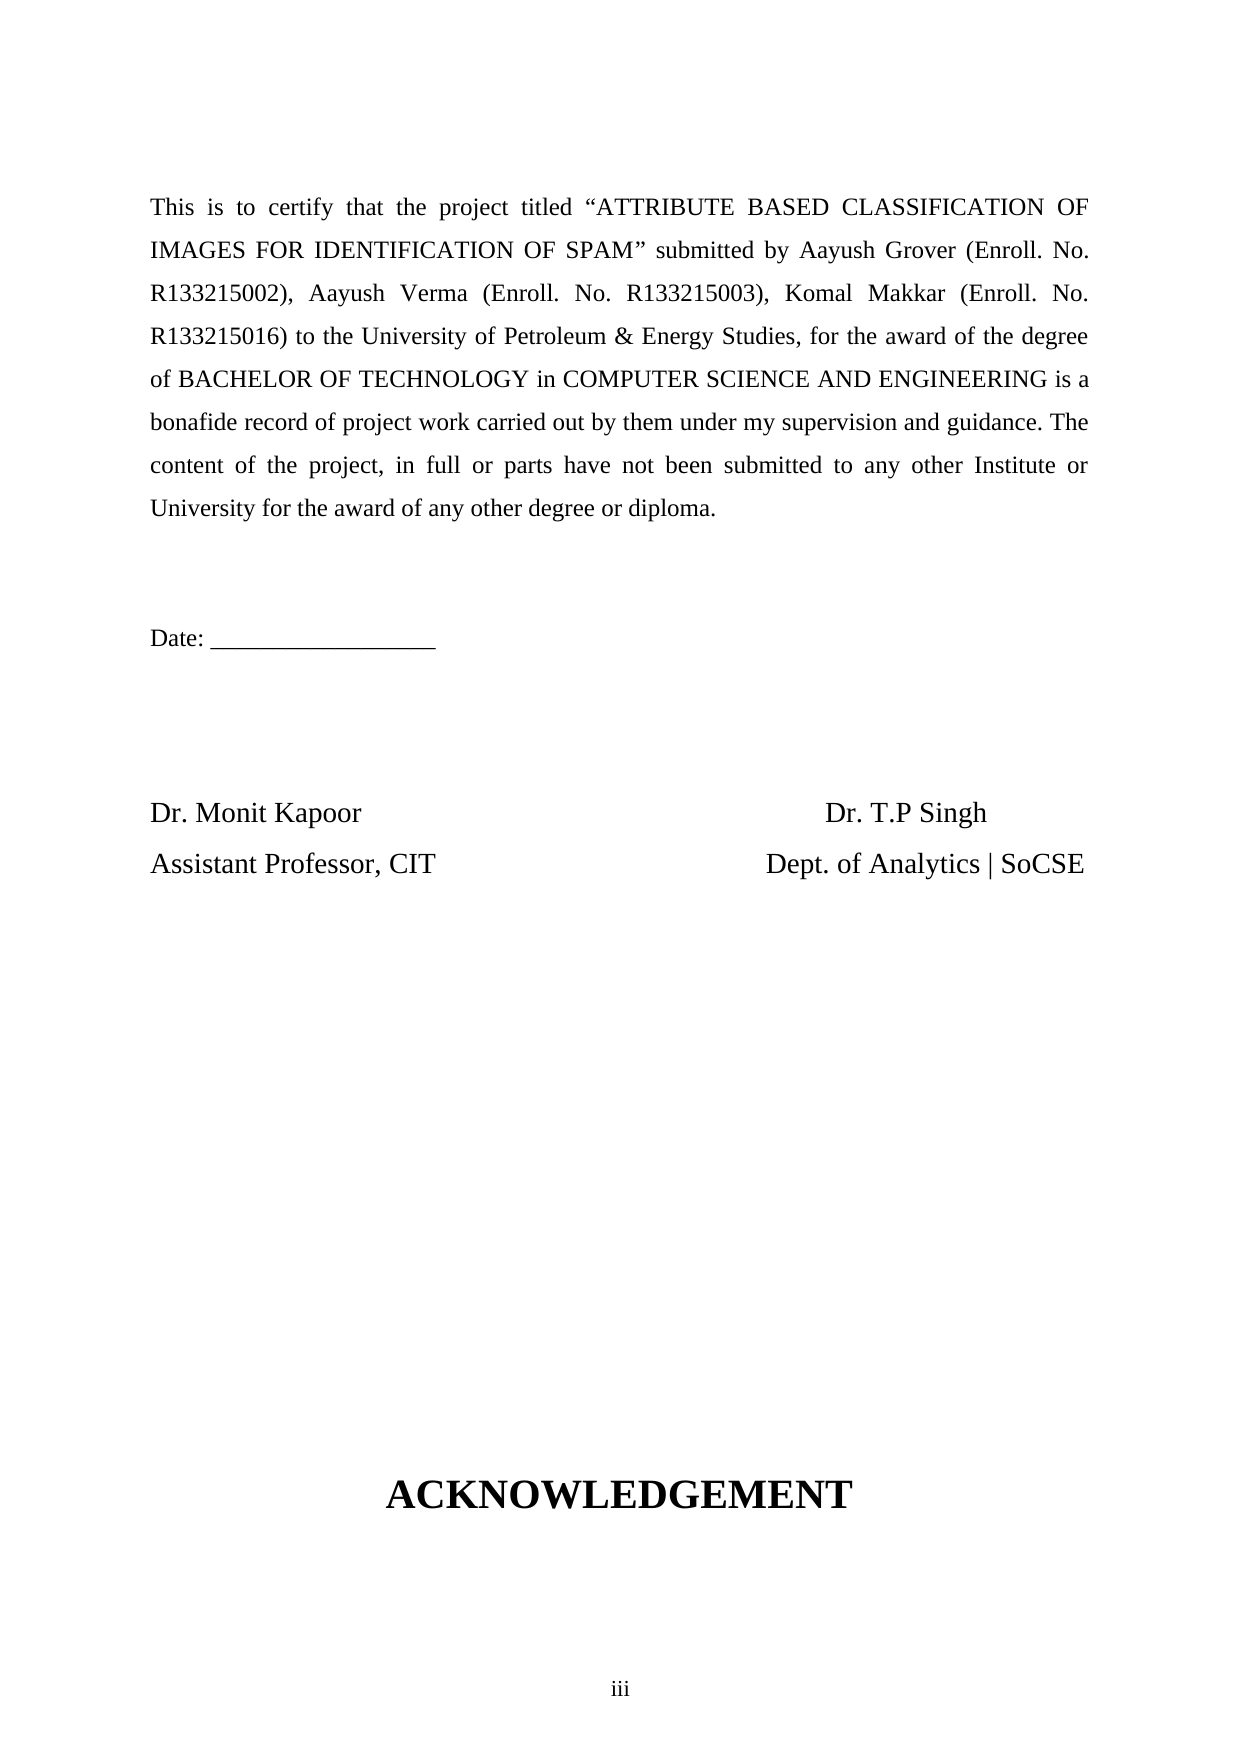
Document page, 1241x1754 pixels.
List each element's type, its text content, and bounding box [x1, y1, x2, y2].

text Date: __________________ [150, 623, 1088, 652]
text This is to certify that the project titled “ATTRIBUTE BASED CLASSIFICATION OF IMAGES FOR IDENTIFICATION OF SPAM” submitted by Aayush Grover (Enroll. No. R133215002), Aayush Verma (Enroll. No. R133215003), Komal Makkar (Enroll. No. R133215016) to the University of Petroleum & Energy Studies, for the award of the degree of BACHELOR OF TECHNOLOGY in COMPUTER SCIENCE AND ENGINEERING is a bonafide record of project work carried out by them under my supervision and guidance. The content of the project, in full or parts have not been submitted to any other Institute or University for the award of any other degree or diploma. [150, 192, 1090, 522]
text ACKNOWLEDGEMENT [150, 1469, 1088, 1517]
text Assistant Professor, CIT Dept. of Analytics | SoCSE [150, 846, 1090, 879]
text Dr. Monit Kapoor Dr. T.P Singh [150, 795, 1090, 829]
